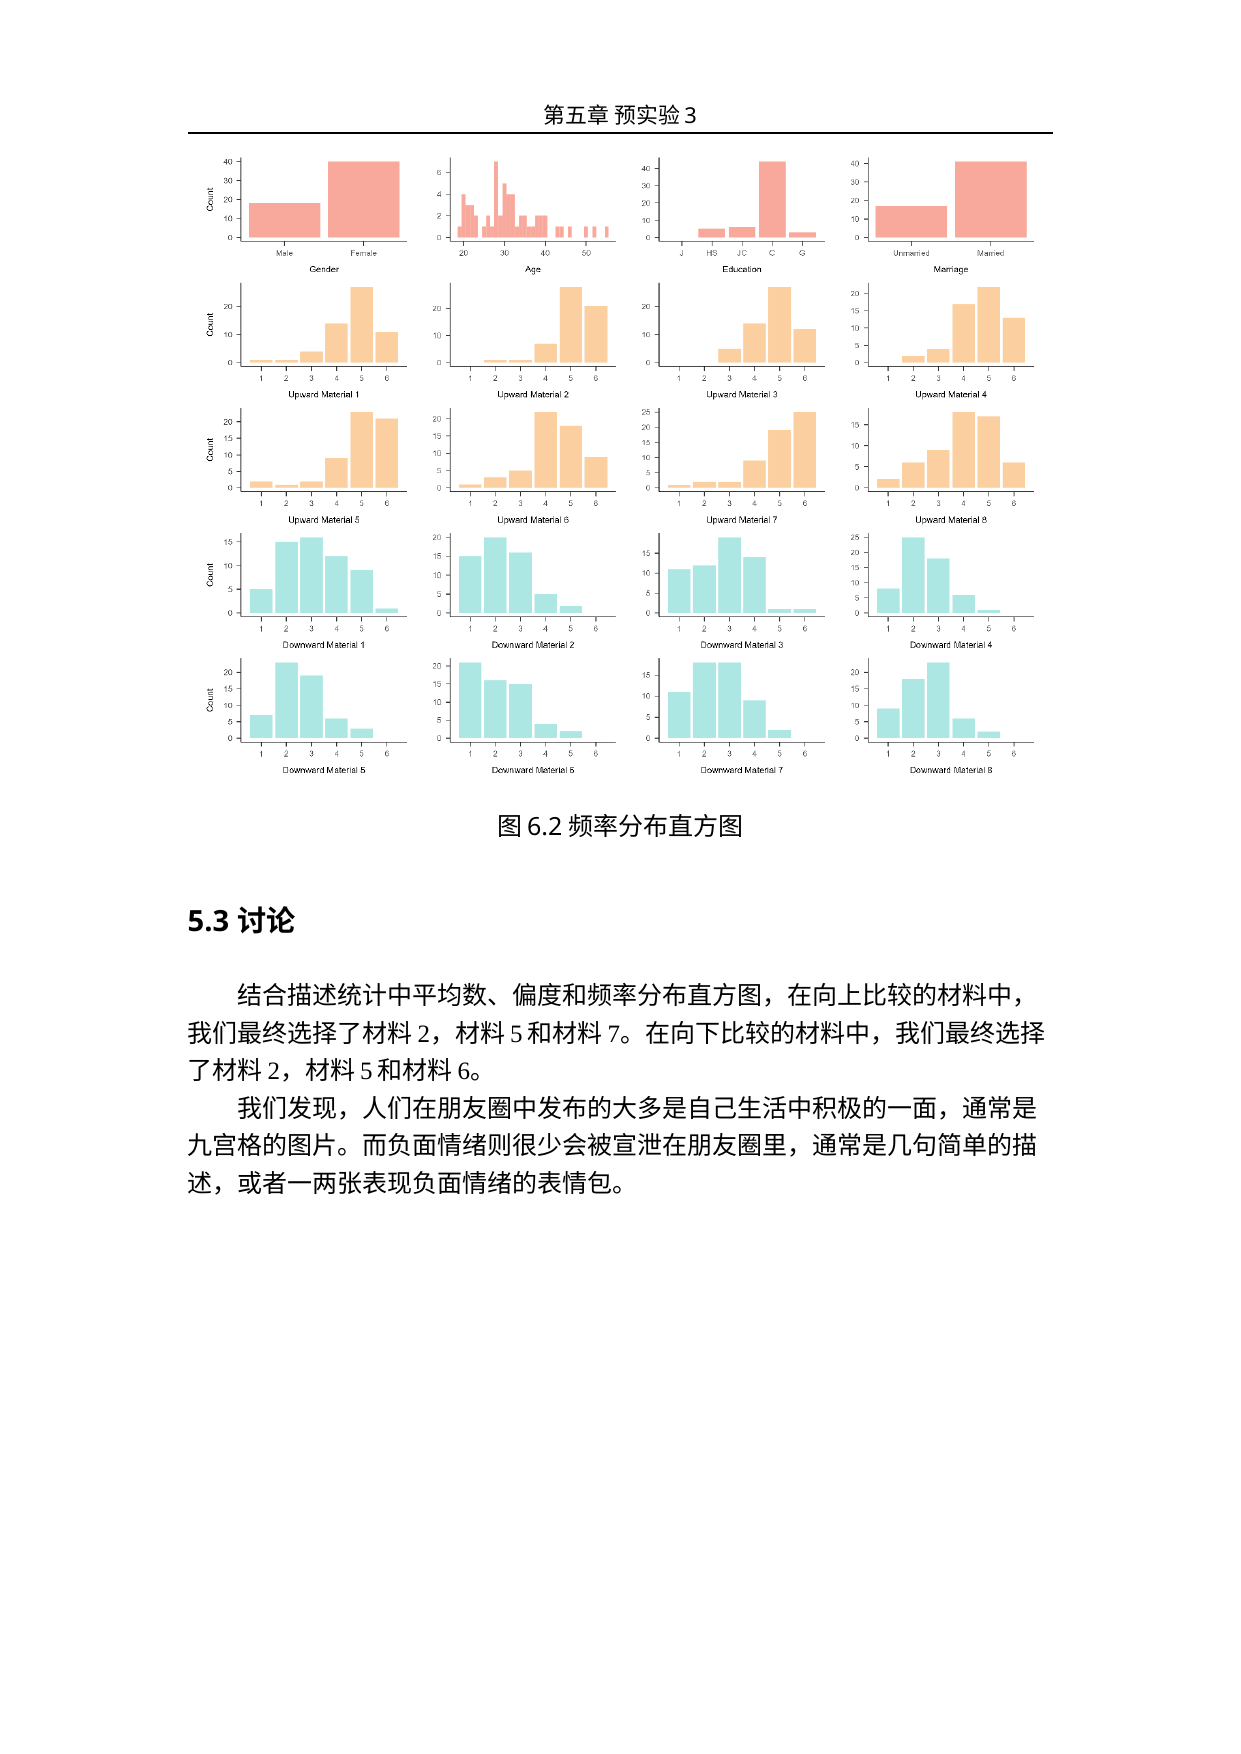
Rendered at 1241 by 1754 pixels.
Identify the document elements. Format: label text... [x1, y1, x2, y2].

subtitle 5.3 讨论 [187, 881, 1053, 956]
text 图6.2 频率分布直方图 [187, 806, 1053, 844]
text 结合描述统计中平均数、偏度和频率分布直方图，在向上比较的材料中，我们最终选择了材料2，材料5和材料7。在向下比较的材料中，我们最终选择了材料2，材料5和材料6。 [187, 975, 1053, 1087]
text 我们发现，人们在朋友圈中发布的大多是自己生活中积极的一面，通常是九宫格的图片。而负面情绪则很少会被宣泄在朋友圈里，通常是几句简单的描述，或者一两张表现负面情绪的表情包。 [187, 1087, 1053, 1200]
picture [198, 150, 1042, 783]
